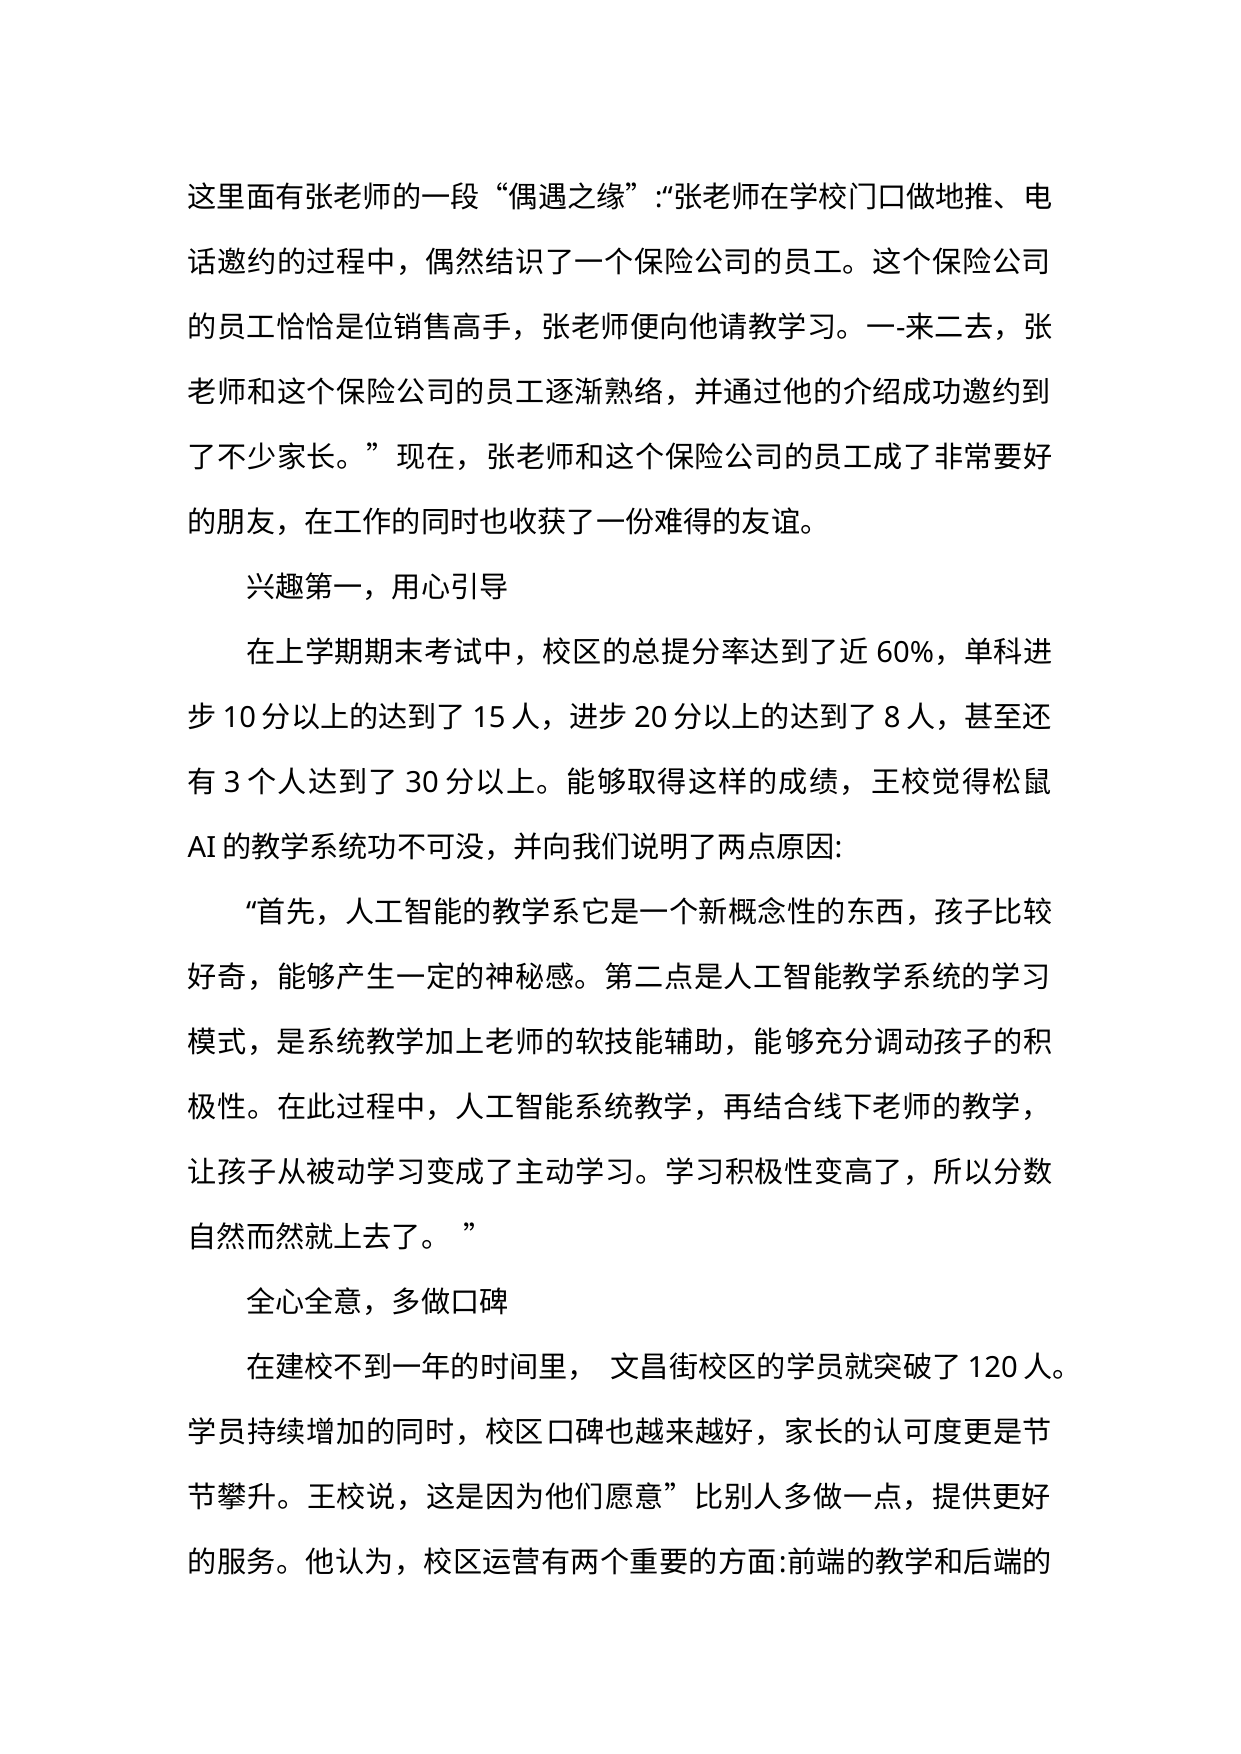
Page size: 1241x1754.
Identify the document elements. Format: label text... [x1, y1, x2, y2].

text “首先，人工智能的教学系它是一个新概念性的东西，孩子比较好奇，能够产生一定的神秘感。第二点是人工智能教学系统的学习模式，是系统教学加上老师的软技能辅助，能够充分调动孩子的积极性。在此过程中，人工智能系统教学，再结合线下老师的教学，让孩子从被动学习变成了主动学习。学习积极性变高了，所以分数自然而然就上去了。 ” [187, 877, 1053, 1267]
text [187, 162, 1053, 552]
text 全心全意，多做口碑 [187, 1267, 1053, 1332]
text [187, 1332, 1053, 1592]
text 兴趣第一，用心引导 [187, 552, 1053, 617]
text 在上学期期末考试中，校区的总提分率达到了近60%，单科进步10分以上的达到了15人，进步20分以上的达到了8人，甚至还有3个人达到了30分以上。能够取得这样的成绩，王校觉得松鼠AI的教学系统功不可没，并向我们说明了两点原因: [187, 617, 1053, 877]
